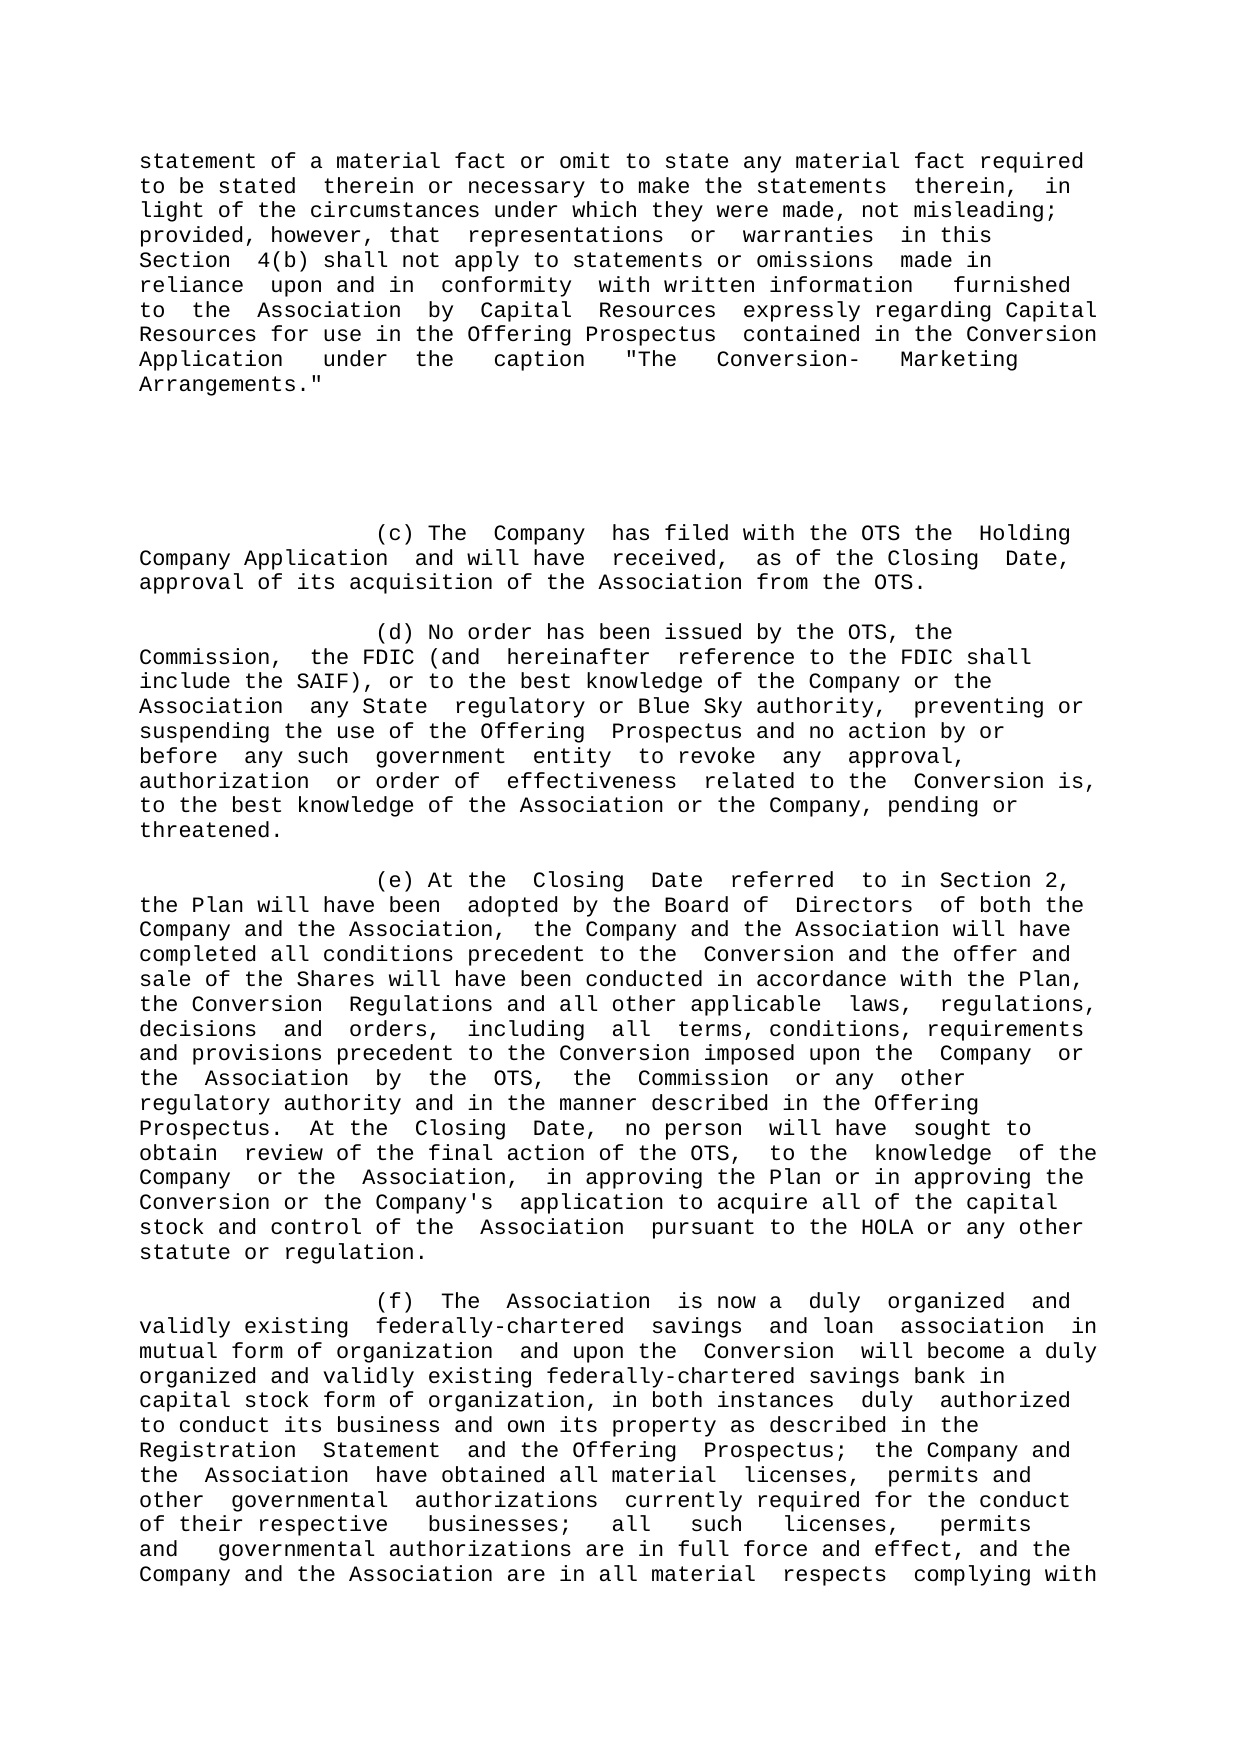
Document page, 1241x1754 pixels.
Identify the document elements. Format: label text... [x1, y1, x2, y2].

text (d) No order has been issued by the OTS, the Commission, the FDIC (and hereinafter reference to the FDIC shall include the SAIF), or to the best knowledge of the Company or the Association any State regulatory or Blue Sky authority, preventing or suspending the use of the Offering Prospectus and no action by or before any such government entity to revoke any approval, authorization or order of effectiveness related to the Conversion is, to the best knowledge of the Association or the Company, pending or threatened. [139, 621, 1101, 844]
text (e) At the Closing Date referred to in Section 2, the Plan will have been adopted by the Board of Directors of both the Company and the Association, the Company and the Association will have completed all conditions precedent to the Conversion and the offer and sale of the Shares will have been conducted in accordance with the Plan, the Conversion Regulations and all other applicable laws, regulations, decisions and orders, including all terms, conditions, requirements and provisions precedent to the Conversion imposed upon the Company or the Association by the OTS, the Commission or any other regulatory authority and in the manner described in the Offering Prospectus. At the Closing Date, no person will have sought to obtain review of the final action of the OTS, to the knowledge of the Company or the Association, in approving the Plan or in approving the Conversion or the Company's application to acquire all of the capital stock and control of the Association pursuant to the HOLA or any other statute or regulation. [139, 869, 1101, 1266]
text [139, 150, 1101, 398]
text (c) The Company has filed with the OTS the Holding Company Application and will have received, as of the Closing Date, approval of its acquisition of the Association from the OTS. [139, 522, 1101, 596]
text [139, 1290, 1101, 1588]
